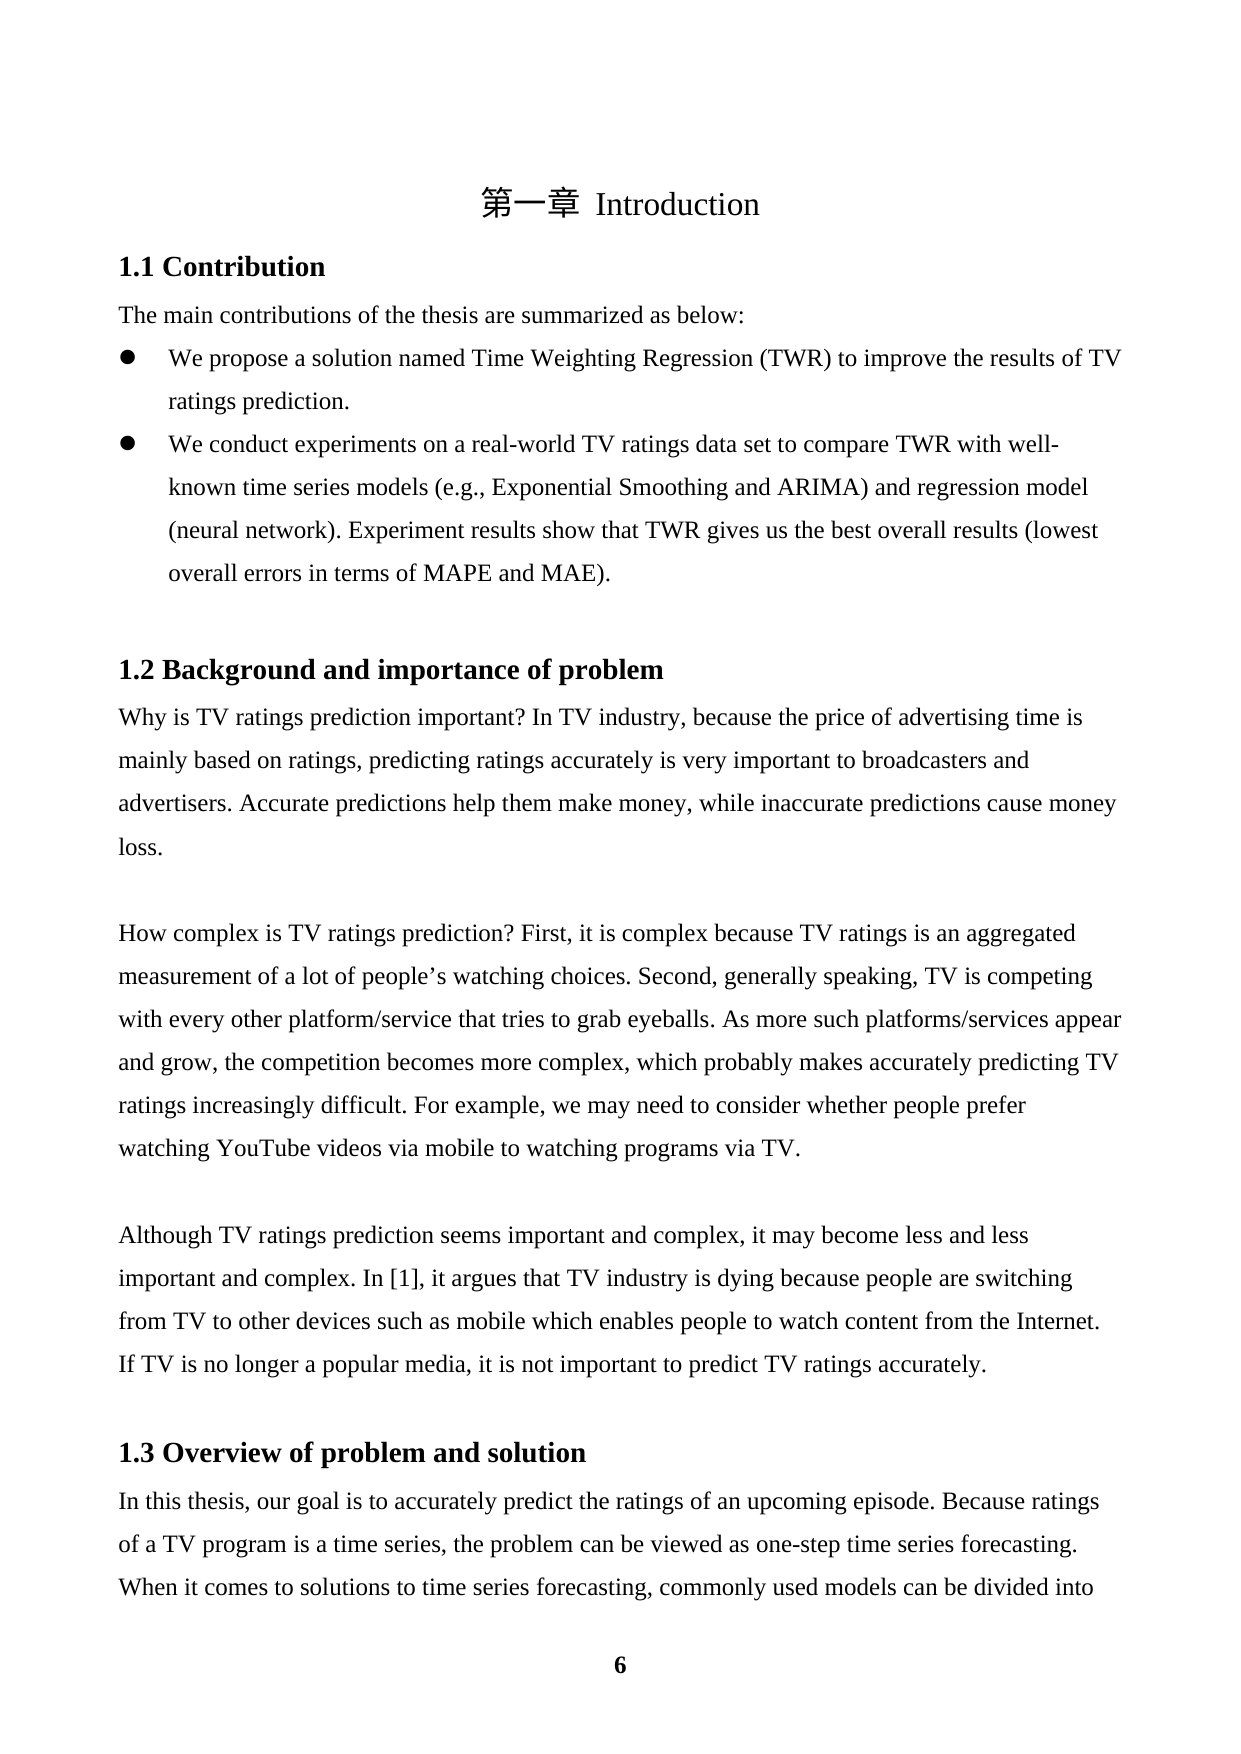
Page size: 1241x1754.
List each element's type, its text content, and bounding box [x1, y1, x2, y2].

subtitle 第一章 Introduction [118, 177, 1122, 225]
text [118, 1486, 1122, 1601]
list We conduct experiments on a real-world TV ratings data set to compare TWR with well-known time series models (e.g., Exponential Smoothing and ARIMA) and regression model (neural network). Experiment results show that TWR gives us the best overall results (lowest overall errors in terms of MAPE and MAE). [118, 429, 1122, 587]
text 1.1 Contribution [118, 249, 1122, 283]
list We propose a solution named Time Weighting Regression (TWR) to improve the results of TV ratings prediction. [118, 343, 1122, 415]
text 1.3 Overview of problem and solution [118, 1435, 1122, 1469]
text Although TV ratings prediction seems important and complex, it may become less and less important and complex. In [1], it argues that TV industry is dying because people are switching from TV to other devices such as mobile which enables people to watch content from the Internet. If TV is no longer a popular media, it is not important to predict TV ratings accurately. [118, 1220, 1122, 1378]
text Why is TV ratings prediction important? In TV industry, because the price of advertising time is mainly based on ratings, predicting ratings accurately is very important to broadcasters and advertisers. Accurate predictions help them make money, while inaccurate predictions cause money loss. [118, 702, 1122, 860]
text How complex is TV ratings prediction? First, it is complex because TV ratings is an aggregated measurement of a lot of people’s watching choices. Second, generally speaking, TV is competing with every other platform/service that tries to grab eyeballs. As more such platforms/services appear and grow, the competition becomes more complex, which probably makes accurately predicting TV ratings increasingly difficult. For example, we may need to consider whether people prefer watching YouTube videos via mobile to watching programs via TV. [118, 918, 1122, 1162]
text The main contributions of the thesis are summarized as below: [118, 300, 1122, 328]
text 1.2 Background and importance of problem [118, 652, 1122, 686]
